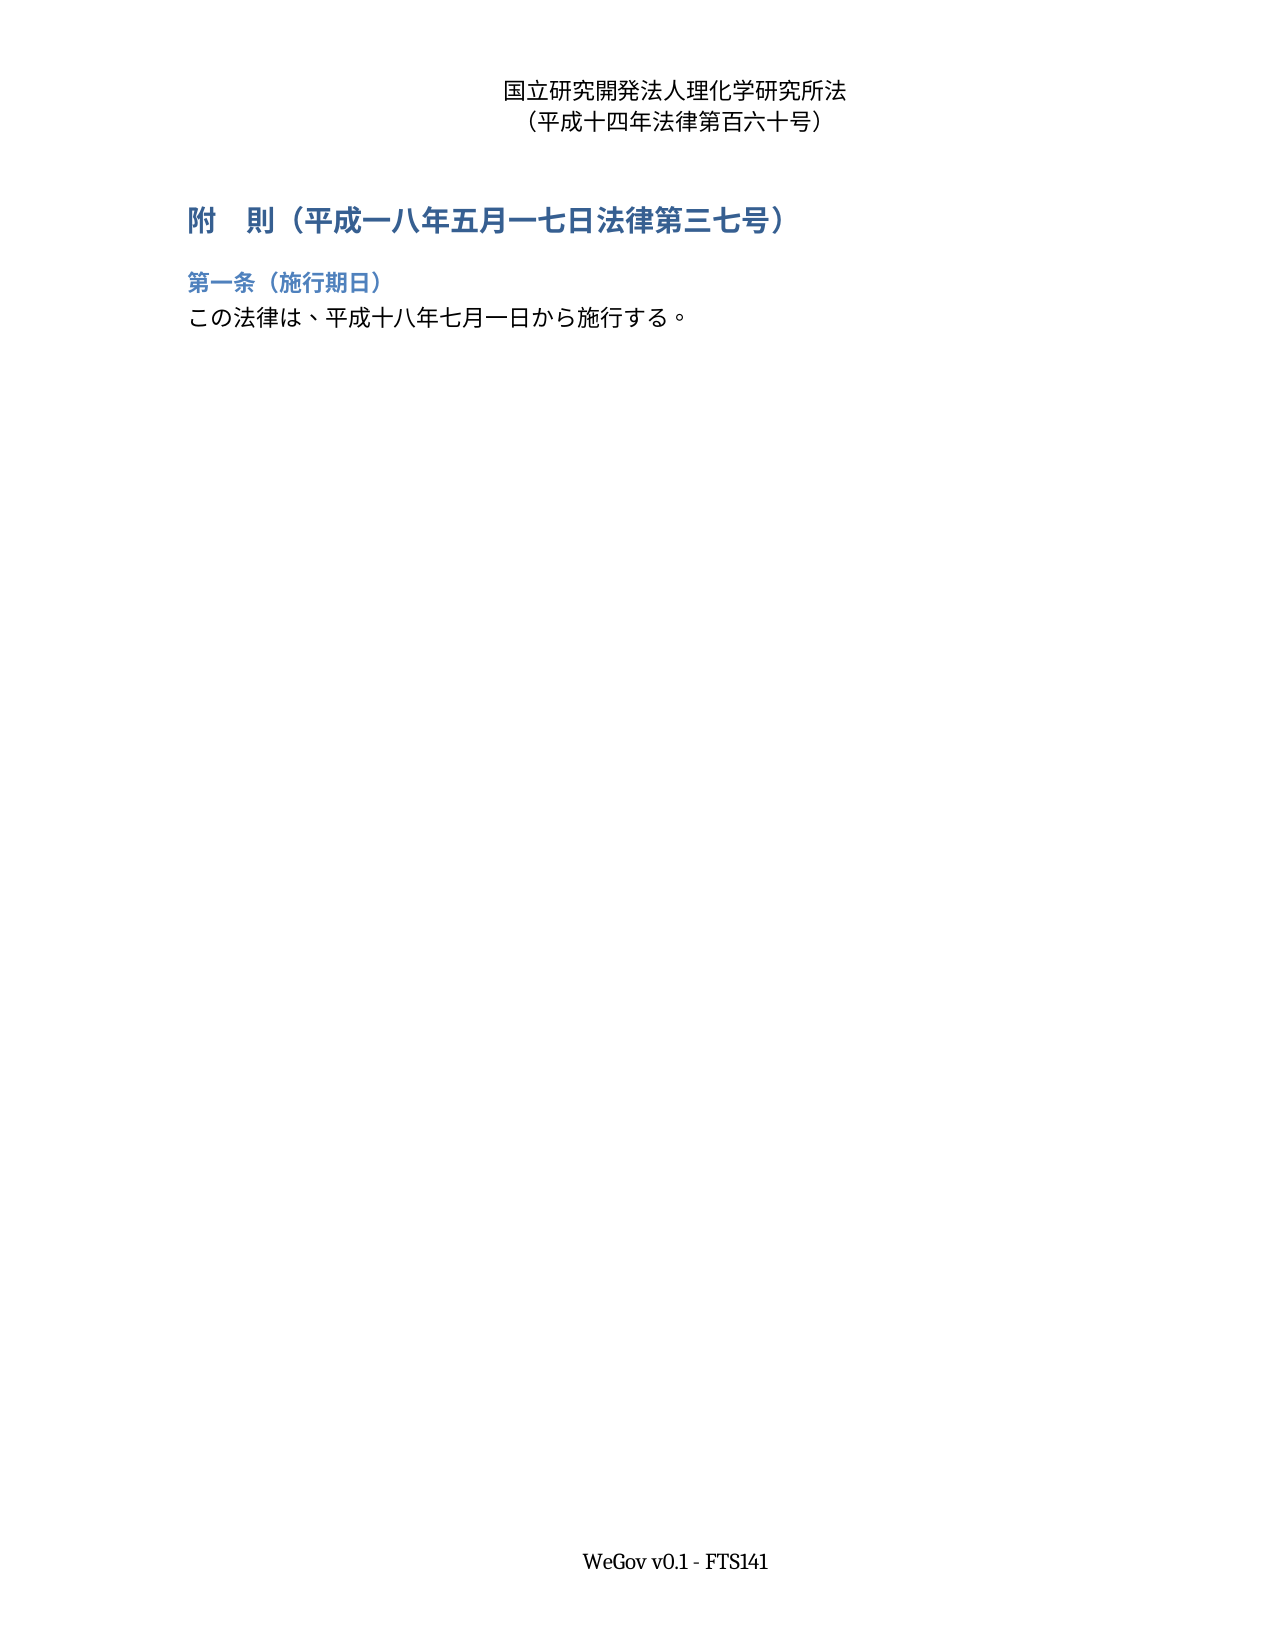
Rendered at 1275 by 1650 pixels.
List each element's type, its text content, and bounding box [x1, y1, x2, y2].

subtitle 附 則（平成一八年五月一七日法律第三七号） [187, 200, 1087, 240]
text この法律は、平成十八年七月一日から施行する。 [187, 302, 1087, 334]
subtitle 第一条（施行期日） [187, 266, 1087, 298]
